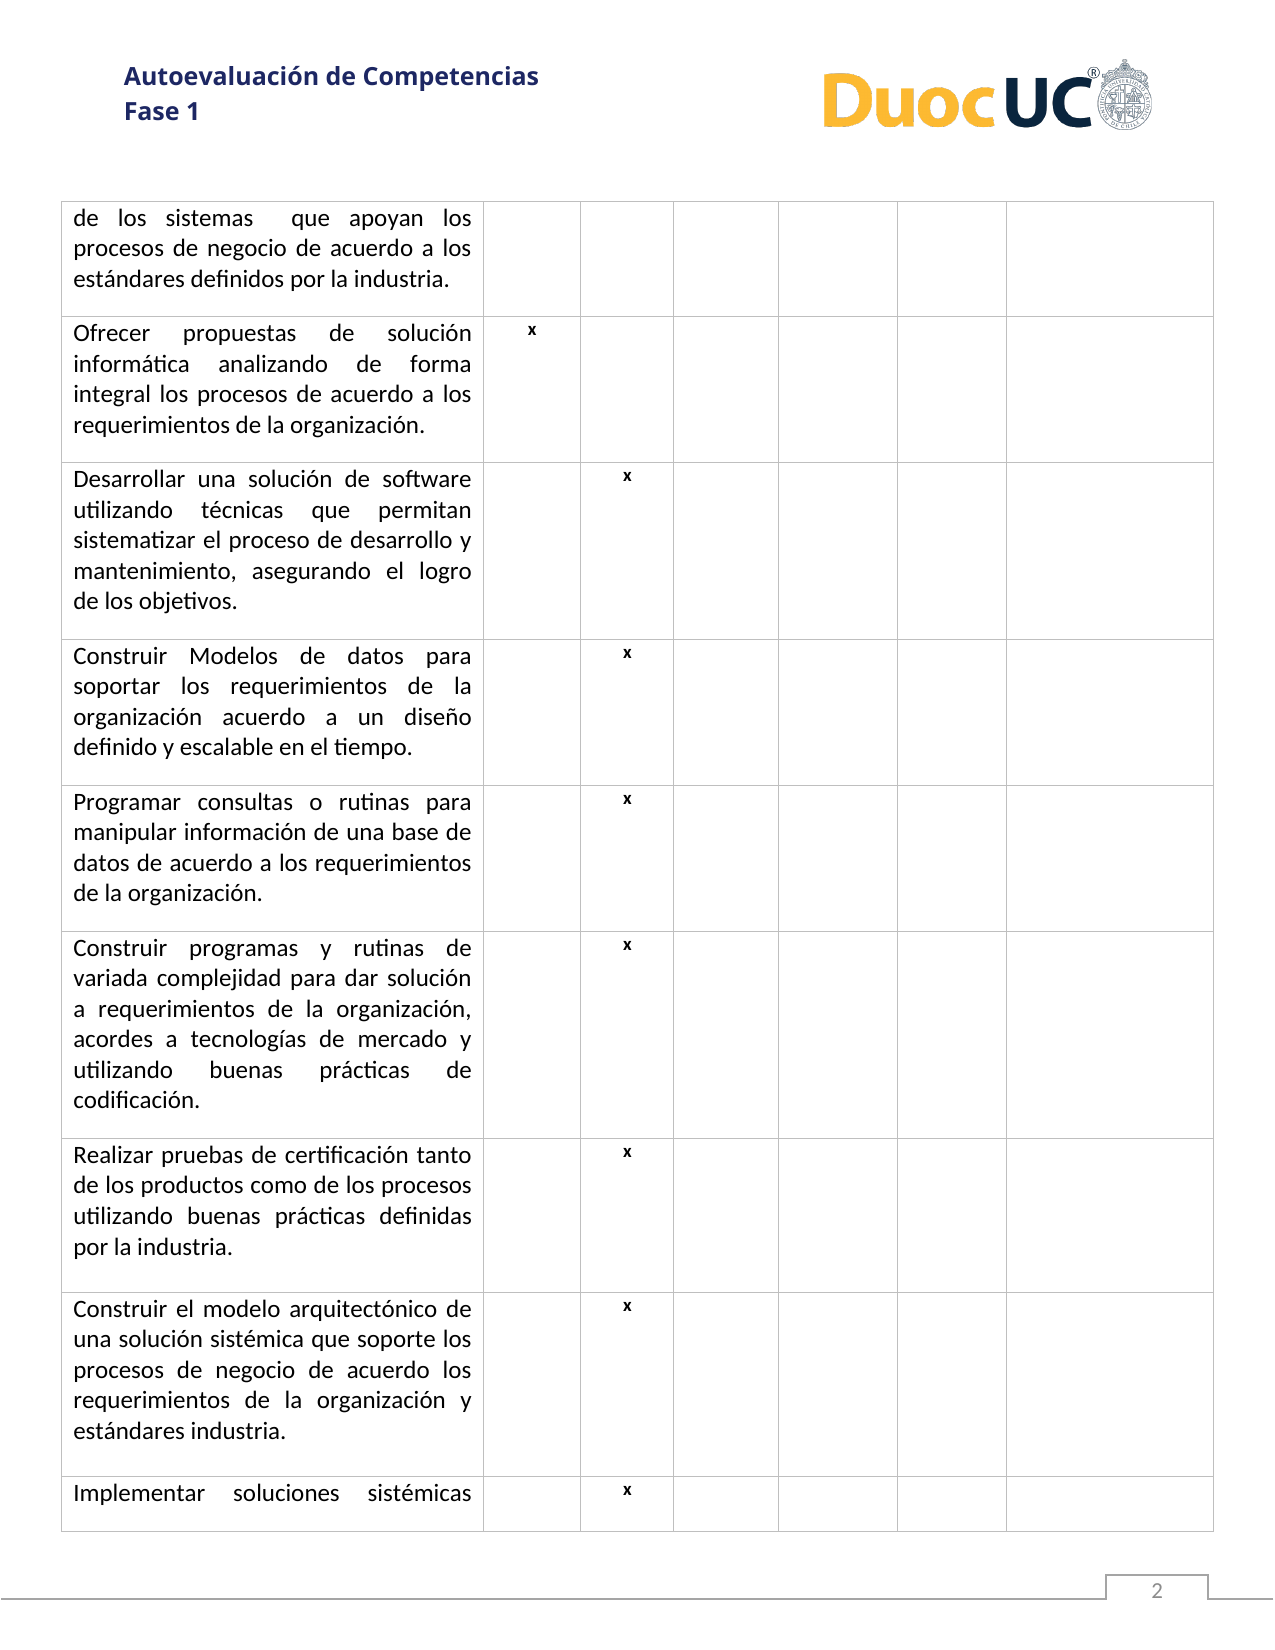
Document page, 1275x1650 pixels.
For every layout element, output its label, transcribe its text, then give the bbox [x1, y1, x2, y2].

table_cell [674, 786, 778, 931]
table_cell Desarrollar una solución de software utilizando técnicas que permitan sistematizar el proceso de desarrollo y mantenimiento, asegurando el logro de los objetivos. [62, 463, 483, 639]
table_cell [62, 202, 483, 316]
table_cell [484, 1139, 580, 1292]
table_cell [484, 640, 580, 785]
table_cell [779, 1293, 897, 1476]
table_cell [484, 786, 580, 931]
table_cell [898, 317, 1006, 462]
table_cell [898, 932, 1006, 1138]
table_cell [1007, 786, 1213, 931]
table_cell [484, 932, 580, 1138]
table_cell [674, 202, 778, 316]
table_cell x [581, 932, 673, 1138]
table_cell Ofrecer propuestas de solución informática analizando de forma integral los procesos de acuerdo a los requerimientos de la organización. [62, 317, 483, 462]
table_cell [779, 932, 897, 1138]
table_cell [779, 786, 897, 931]
table_cell x [581, 1293, 673, 1476]
table_cell x [484, 317, 580, 462]
table_cell x [581, 463, 673, 639]
table_cell [1007, 640, 1213, 785]
table_cell [898, 1477, 1006, 1531]
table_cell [62, 1477, 483, 1531]
table_cell Construir el modelo arquitectónico de una solución sistémica que soporte los procesos de negocio de acuerdo los requerimientos de la organización y estándares industria. [62, 1293, 483, 1476]
table_cell [674, 1293, 778, 1476]
table_cell x [581, 640, 673, 785]
table_cell [898, 640, 1006, 785]
table_cell [779, 1139, 897, 1292]
table_cell x [581, 1139, 673, 1292]
table_cell [674, 317, 778, 462]
table_cell [779, 317, 897, 462]
table_cell Construir programas y rutinas de variada complejidad para dar solución a requerimientos de la organización, acordes a tecnologías de mercado y utilizando buenas prácticas de codificación. [62, 932, 483, 1138]
table_cell [484, 1293, 580, 1476]
table_cell [1007, 1293, 1213, 1476]
table_cell [674, 1139, 778, 1292]
table_cell [898, 786, 1006, 931]
table_cell [1007, 932, 1213, 1138]
table_cell [779, 1477, 897, 1531]
table_cell [898, 202, 1006, 316]
table_cell [898, 1139, 1006, 1292]
table_cell [1007, 1477, 1213, 1531]
table_cell Programar consultas o rutinas para manipular información de una base de datos de acuerdo a los requerimientos de la organización. [62, 786, 483, 931]
table_cell [898, 1293, 1006, 1476]
table_cell x [581, 1477, 673, 1531]
table_cell [484, 1477, 580, 1531]
table_cell [674, 1477, 778, 1531]
table_cell [779, 640, 897, 785]
table_cell [484, 202, 580, 316]
table_cell [484, 463, 580, 639]
table_cell [674, 463, 778, 639]
table_cell [1007, 317, 1213, 462]
table_cell x [581, 786, 673, 931]
table_cell [1007, 463, 1213, 639]
table_cell [779, 202, 897, 316]
table_cell x [581, 202, 673, 316]
table_cell [674, 640, 778, 785]
table_cell [1007, 1139, 1213, 1292]
table_cell Realizar pruebas de certificación tanto de los productos como de los procesos utilizando buenas prácticas definidas por la industria. [62, 1139, 483, 1292]
table_cell [674, 932, 778, 1138]
table_cell [1007, 202, 1213, 316]
table_cell [898, 463, 1006, 639]
picture [824, 59, 1152, 130]
table_cell [581, 317, 673, 462]
table_cell [779, 463, 897, 639]
table_cell Construir Modelos de datos para soportar los requerimientos de la organización acuerdo a un diseño definido y escalable en el tiempo. [62, 640, 483, 785]
